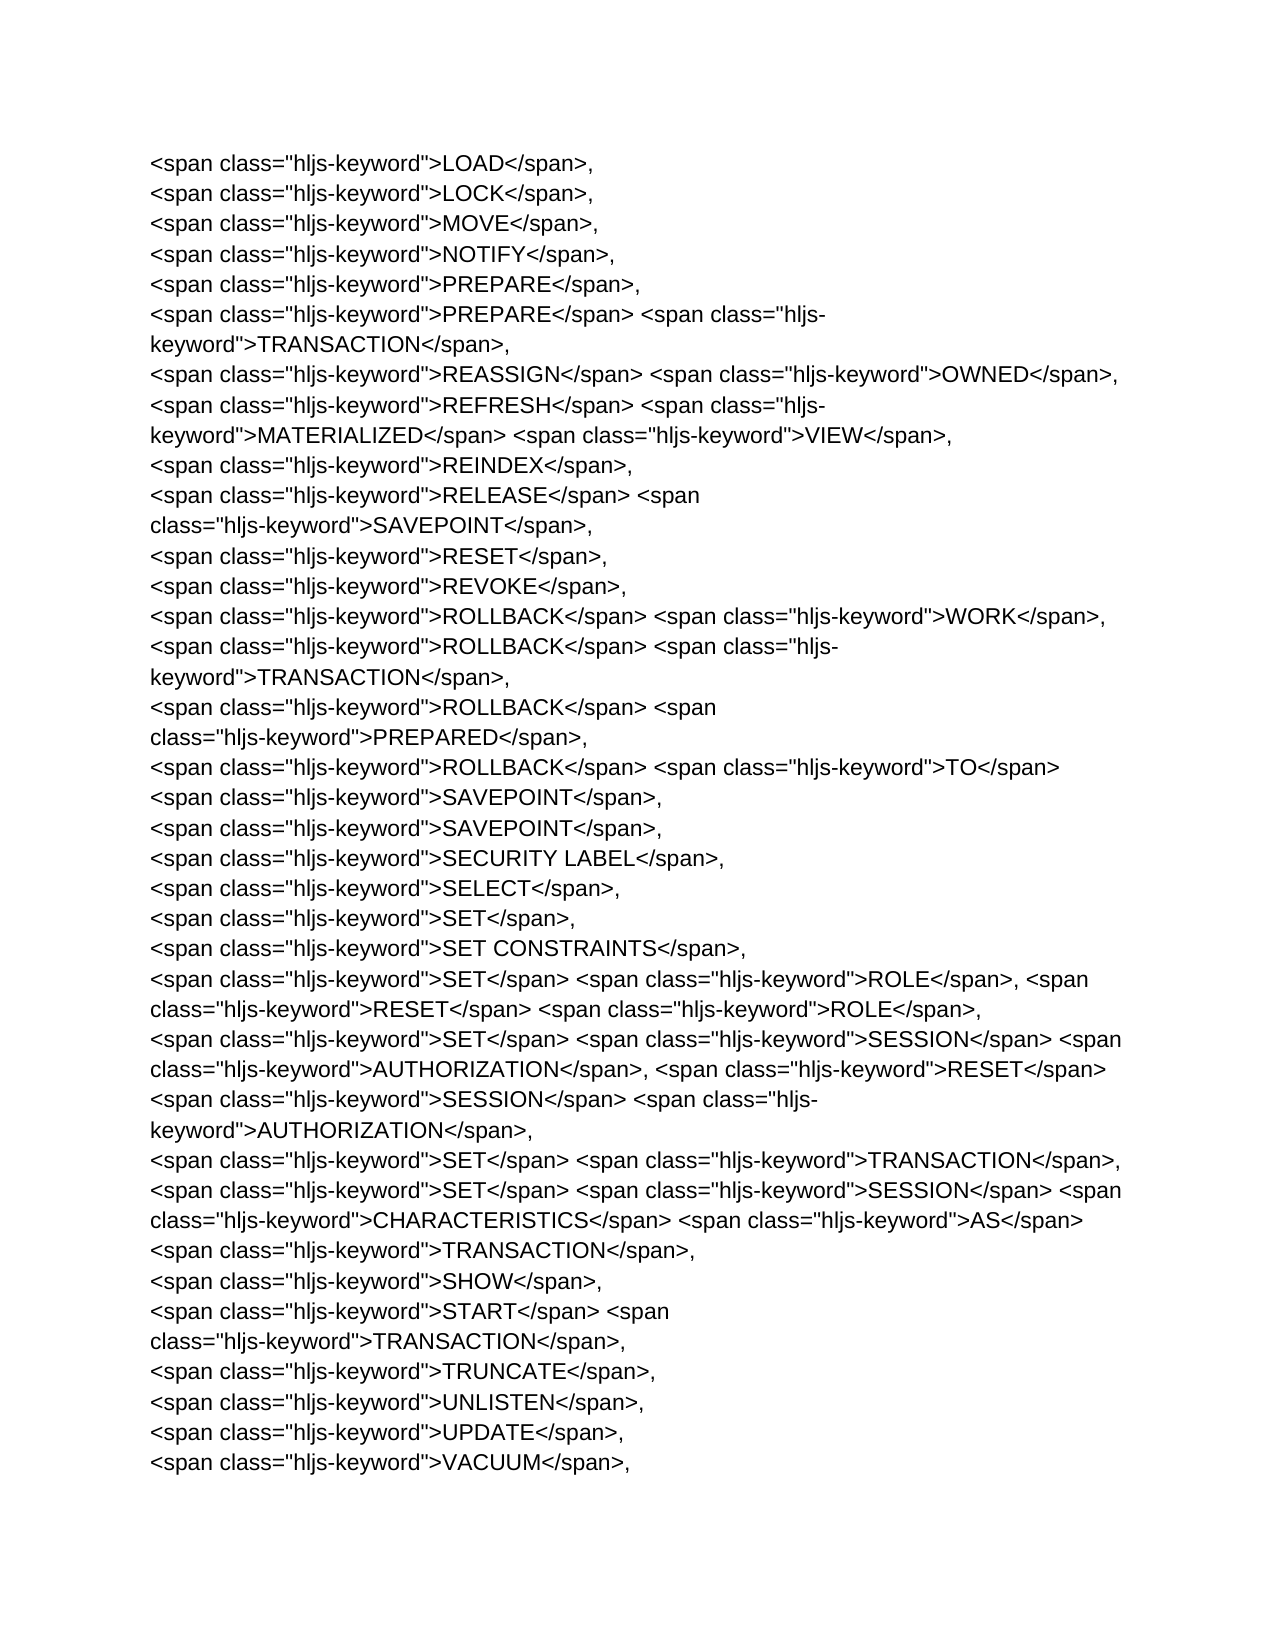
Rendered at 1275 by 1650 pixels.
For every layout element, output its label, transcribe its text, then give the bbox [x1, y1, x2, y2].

text <span class="hljs-keyword">VACUUM</span>, [150, 1449, 1125, 1475]
text <span class="hljs-keyword">NOTIFY</span>, [150, 241, 1125, 267]
text <span class="hljs-keyword">PREPARE</span>, [150, 271, 1125, 297]
text <span class="hljs-keyword">SET CONSTRAINTS</span>, [150, 935, 1125, 962]
text <span class="hljs-keyword">SECURITY LABEL</span>, [150, 845, 1125, 871]
text <span class="hljs-keyword">LOAD</span>, [150, 150, 1125, 176]
text <span class="hljs-keyword">REASSIGN</span> <span class="hljs-keyword">OWNED</span>, [150, 361, 1125, 388]
text <span class="hljs-keyword">UNLISTEN</span>, [150, 1388, 1125, 1415]
text <span class="hljs-keyword">TRUNCATE</span>, [150, 1358, 1125, 1385]
text <span class="hljs-keyword">SAVEPOINT</span>, [150, 814, 1125, 841]
text <span class="hljs-keyword">SHOW</span>, [150, 1268, 1125, 1294]
text <span class="hljs-keyword">REINDEX</span>, [150, 452, 1125, 478]
text <span class="hljs-keyword">ROLLBACK</span> <span class="hljs-keyword">PREPARED</span>, [150, 694, 1125, 750]
text <span class="hljs-keyword">RESET</span>, [150, 543, 1125, 569]
text <span class="hljs-keyword">SET</span>, [150, 905, 1125, 932]
text <span class="hljs-keyword">SET</span> <span class="hljs-keyword">SESSION</span> <span class="hljs-keyword">AUTHORIZATION</span>, <span class="hljs-keyword">RESET</span> <span class="hljs-keyword">SESSION</span> <span class="hljs-keyword">AUTHORIZATION</span>, [150, 1026, 1125, 1143]
text <span class="hljs-keyword">UPDATE</span>, [150, 1419, 1125, 1445]
text <span class="hljs-keyword">LOCK</span>, [150, 180, 1125, 207]
text <span class="hljs-keyword">ROLLBACK</span> <span class="hljs-keyword">TO</span> <span class="hljs-keyword">SAVEPOINT</span>, [150, 754, 1125, 811]
text <span class="hljs-keyword">PREPARE</span> <span class="hljs-keyword">TRANSACTION</span>, [150, 301, 1125, 358]
text <span class="hljs-keyword">SELECT</span>, [150, 875, 1125, 901]
text <span class="hljs-keyword">ROLLBACK</span> <span class="hljs-keyword">WORK</span>, <span class="hljs-keyword">ROLLBACK</span> <span class="hljs-keyword">TRANSACTION</span>, [150, 603, 1125, 690]
text <span class="hljs-keyword">SET</span> <span class="hljs-keyword">ROLE</span>, <span class="hljs-keyword">RESET</span> <span class="hljs-keyword">ROLE</span>, [150, 966, 1125, 1022]
text <span class="hljs-keyword">SET</span> <span class="hljs-keyword">TRANSACTION</span>, <span class="hljs-keyword">SET</span> <span class="hljs-keyword">SESSION</span> <span class="hljs-keyword">CHARACTERISTICS</span> <span class="hljs-keyword">AS</span> <span class="hljs-keyword">TRANSACTION</span>, [150, 1147, 1125, 1264]
text <span class="hljs-keyword">RELEASE</span> <span class="hljs-keyword">SAVEPOINT</span>, [150, 482, 1125, 539]
text <span class="hljs-keyword">START</span> <span class="hljs-keyword">TRANSACTION</span>, [150, 1298, 1125, 1354]
text <span class="hljs-keyword">REFRESH</span> <span class="hljs-keyword">MATERIALIZED</span> <span class="hljs-keyword">VIEW</span>, [150, 392, 1125, 448]
text <span class="hljs-keyword">REVOKE</span>, [150, 573, 1125, 599]
text <span class="hljs-keyword">MOVE</span>, [150, 210, 1125, 237]
